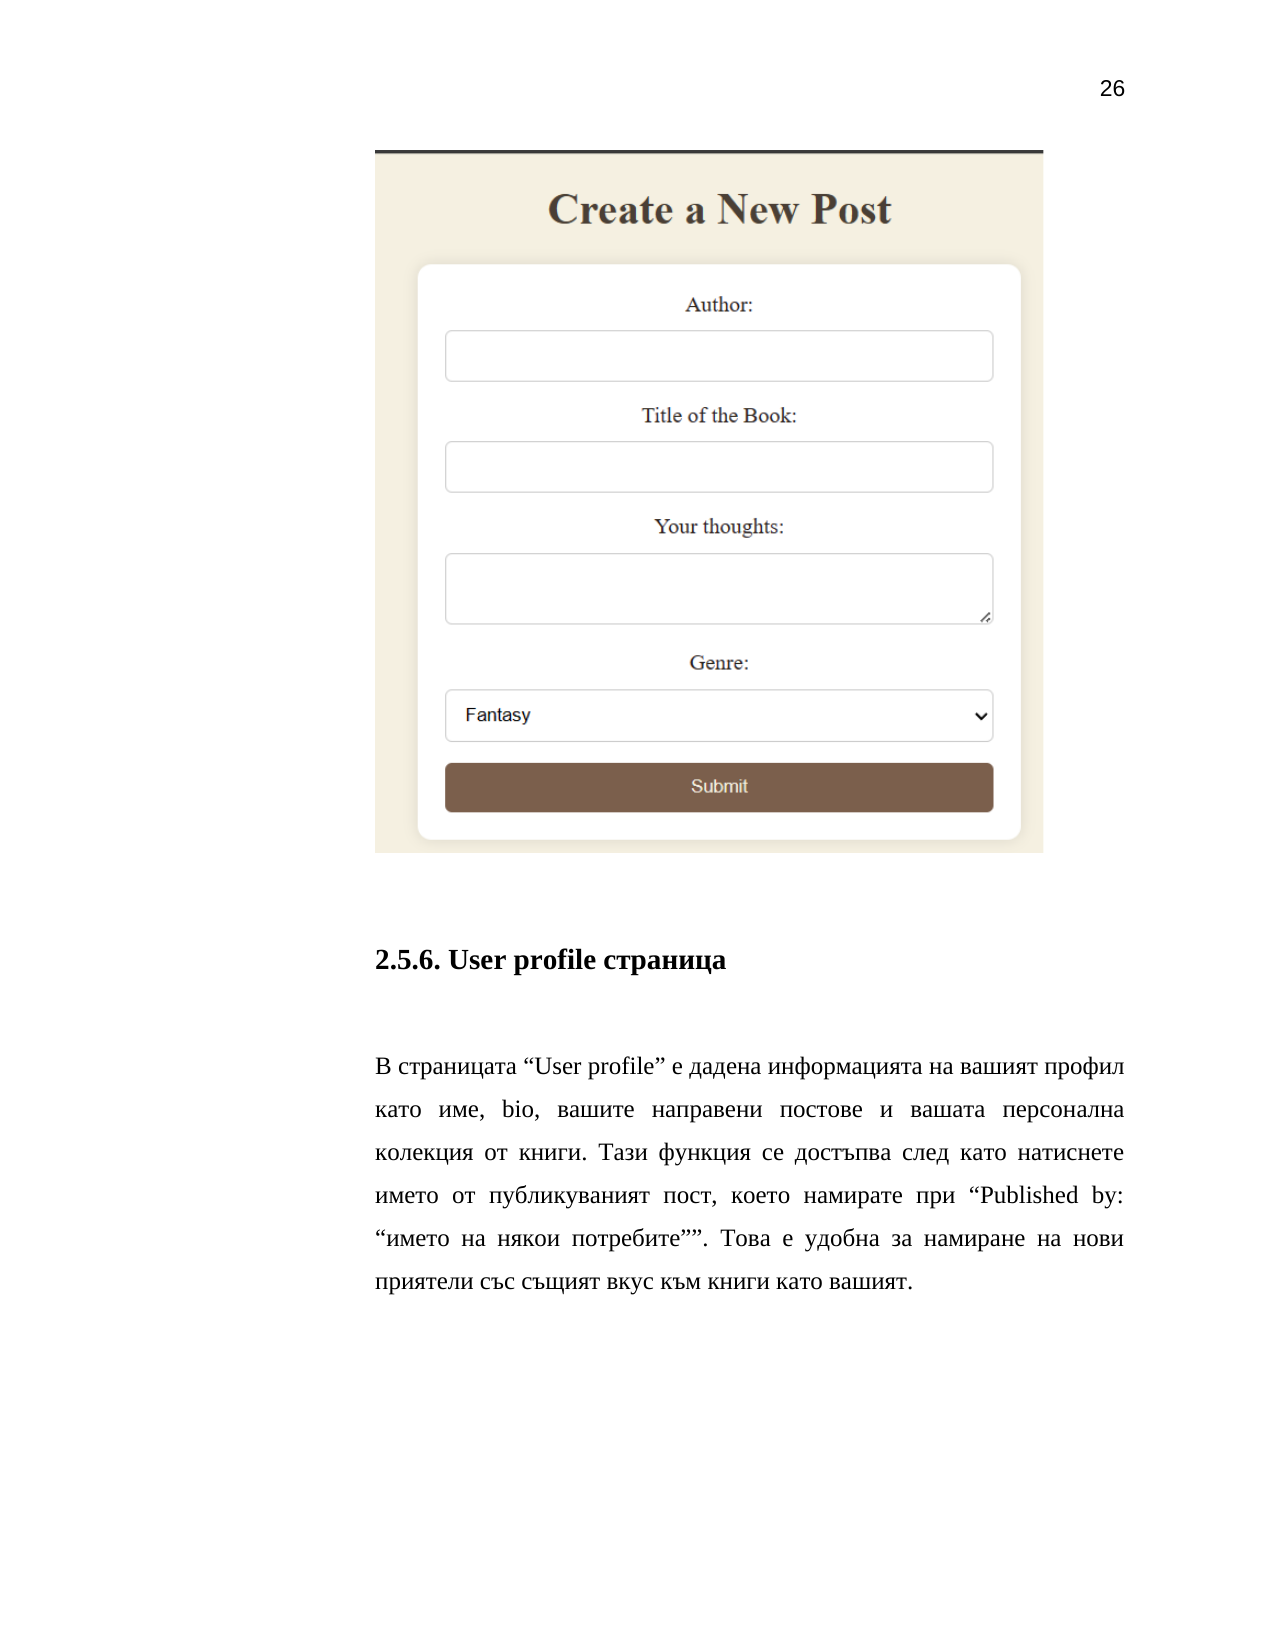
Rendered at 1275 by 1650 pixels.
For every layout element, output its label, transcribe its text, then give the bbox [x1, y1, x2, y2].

subtitle 2.5.6. User profile страница [375, 942, 1125, 975]
text В страницата “User profile” е дадена информацията на вашият профил като име, bio, вашите направени постове и вашата персонална колекция от книги. Тази функция се достъпва след като натиснете името от публикуваният пост, което намирате при “Published by: “името на някои потребите””. Това е удобна за намиране на нови приятели със същият вкус към книги като вашият. [375, 1051, 1125, 1295]
picture [375, 150, 1044, 853]
